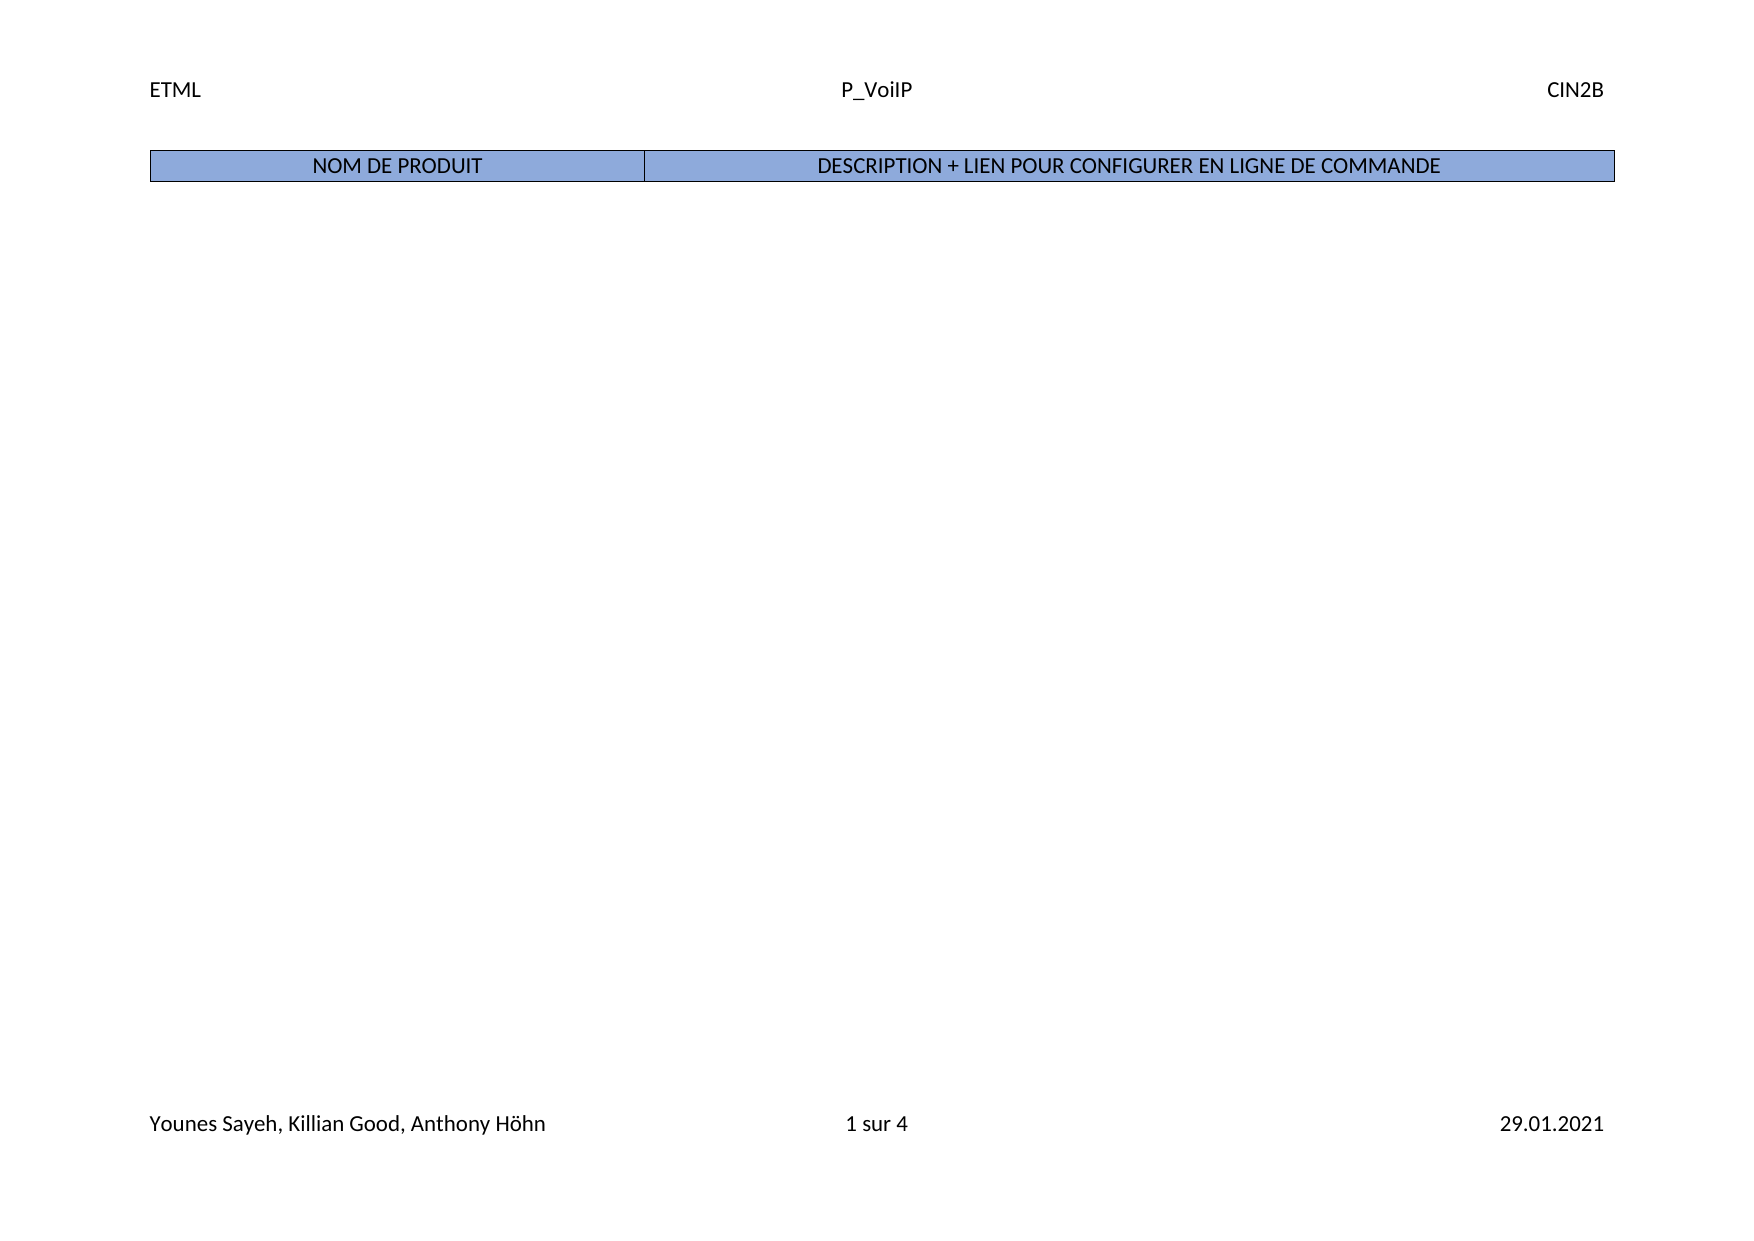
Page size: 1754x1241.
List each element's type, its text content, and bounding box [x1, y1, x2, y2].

table_header NOM DE PRODUIT [151, 151, 644, 181]
table_header DESCRIPTION + LIEN POUR CONFIGURER EN LIGNE DE COMMANDE [645, 151, 1614, 181]
